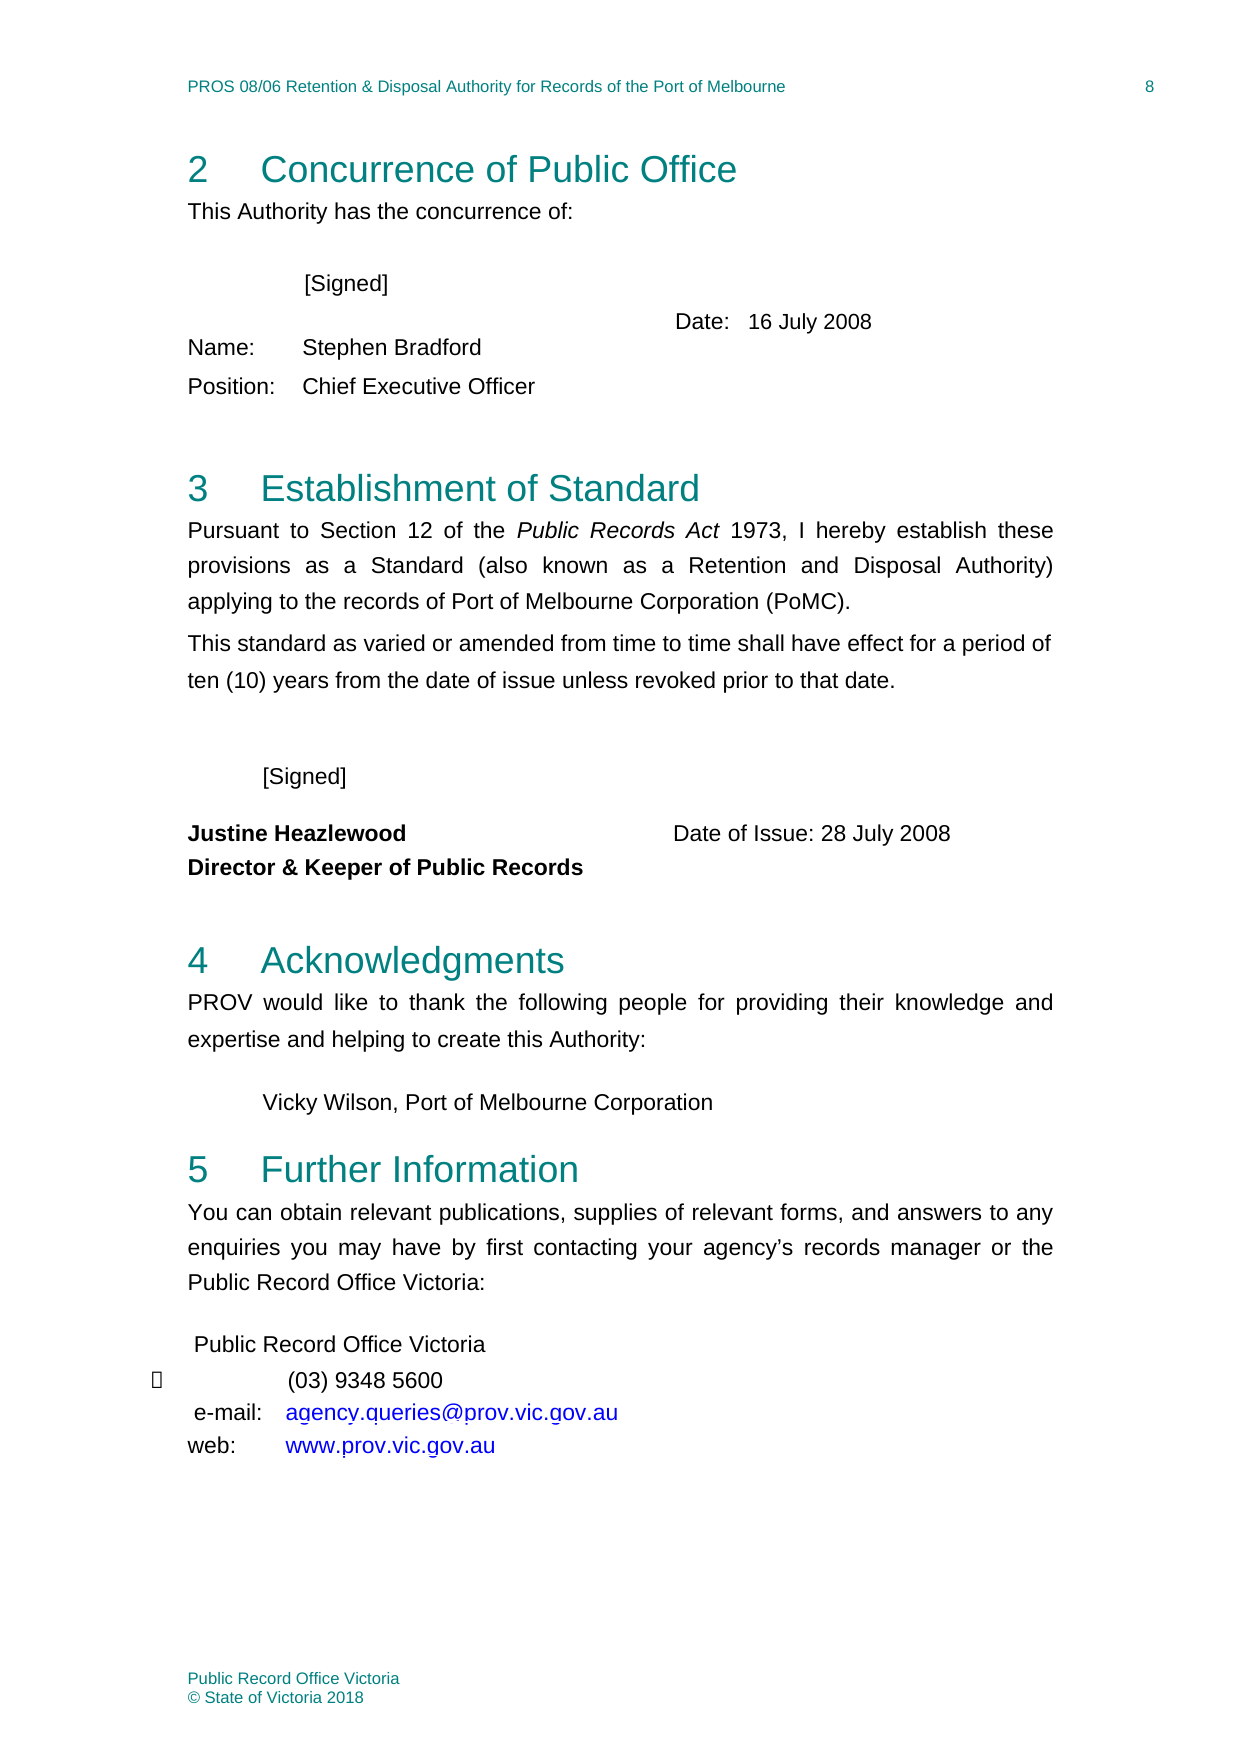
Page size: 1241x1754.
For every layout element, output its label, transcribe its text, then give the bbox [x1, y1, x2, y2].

text This Authority has the concurrence of: [187, 198, 1117, 224]
text Public Record Office Victoria [187, 1669, 1117, 1688]
text Director & Keeper of Public Records [187, 854, 1117, 880]
text 5 Further Information [187, 1147, 1117, 1190]
text 2 Concurrence of Public Office [187, 147, 1117, 190]
text web: www.prov.vic.gov.au [187, 1432, 1117, 1458]
text e-mail: agency.queries@prov.vic.gov.au [194, 1398, 1117, 1425]
table_header PROS 08/06 Retention & Disposal Authority for Records of the Port of Melbourne [188, 73, 977, 96]
text 3 Establishment of Standard [187, 466, 1117, 509]
list (03) 9348 5600 [150, 1364, 1117, 1396]
text [Signed] [304, 270, 1117, 297]
text This standard as varied or amended from time to time shall have effect for a period of ten (10) years from the date of issue unless revoked prior to that date. [187, 629, 1052, 693]
table_header 8 [977, 73, 1154, 96]
text Justine Heazlewood Date of Issue: 28 July 2008 [187, 820, 1117, 847]
text Public Record Office Victoria [194, 1331, 1117, 1357]
text Pursuant to Section 12 of the Public Records Act 1973, I hereby establish these provisions as a Standard (also known as a Retention and Disposal Authority) applying to the records of Port of Melbourne Corporation (PoMC). [187, 517, 1054, 614]
text Vicky Wilson, Port of Melbourne Corporation [262, 1088, 1117, 1115]
text Date: 16 July 2008 [675, 308, 1117, 334]
text You can obtain relevant publications, supplies of relevant forms, and answers to any enquiries you may have by first contacting your agency’s records manager or the Public Record Office Victoria: [187, 1198, 1054, 1295]
text © State of Victoria 2018 [187, 1688, 1117, 1707]
text PROV would like to thank the following people for providing their knowledge and expertise and helping to create this Authority: [187, 989, 1054, 1053]
text [Signed] [262, 763, 1117, 789]
text 4 Acknowledgments [187, 938, 1117, 981]
text Name: Stephen Bradford [187, 334, 1117, 361]
text Position: Chief Executive Officer [187, 373, 1117, 399]
